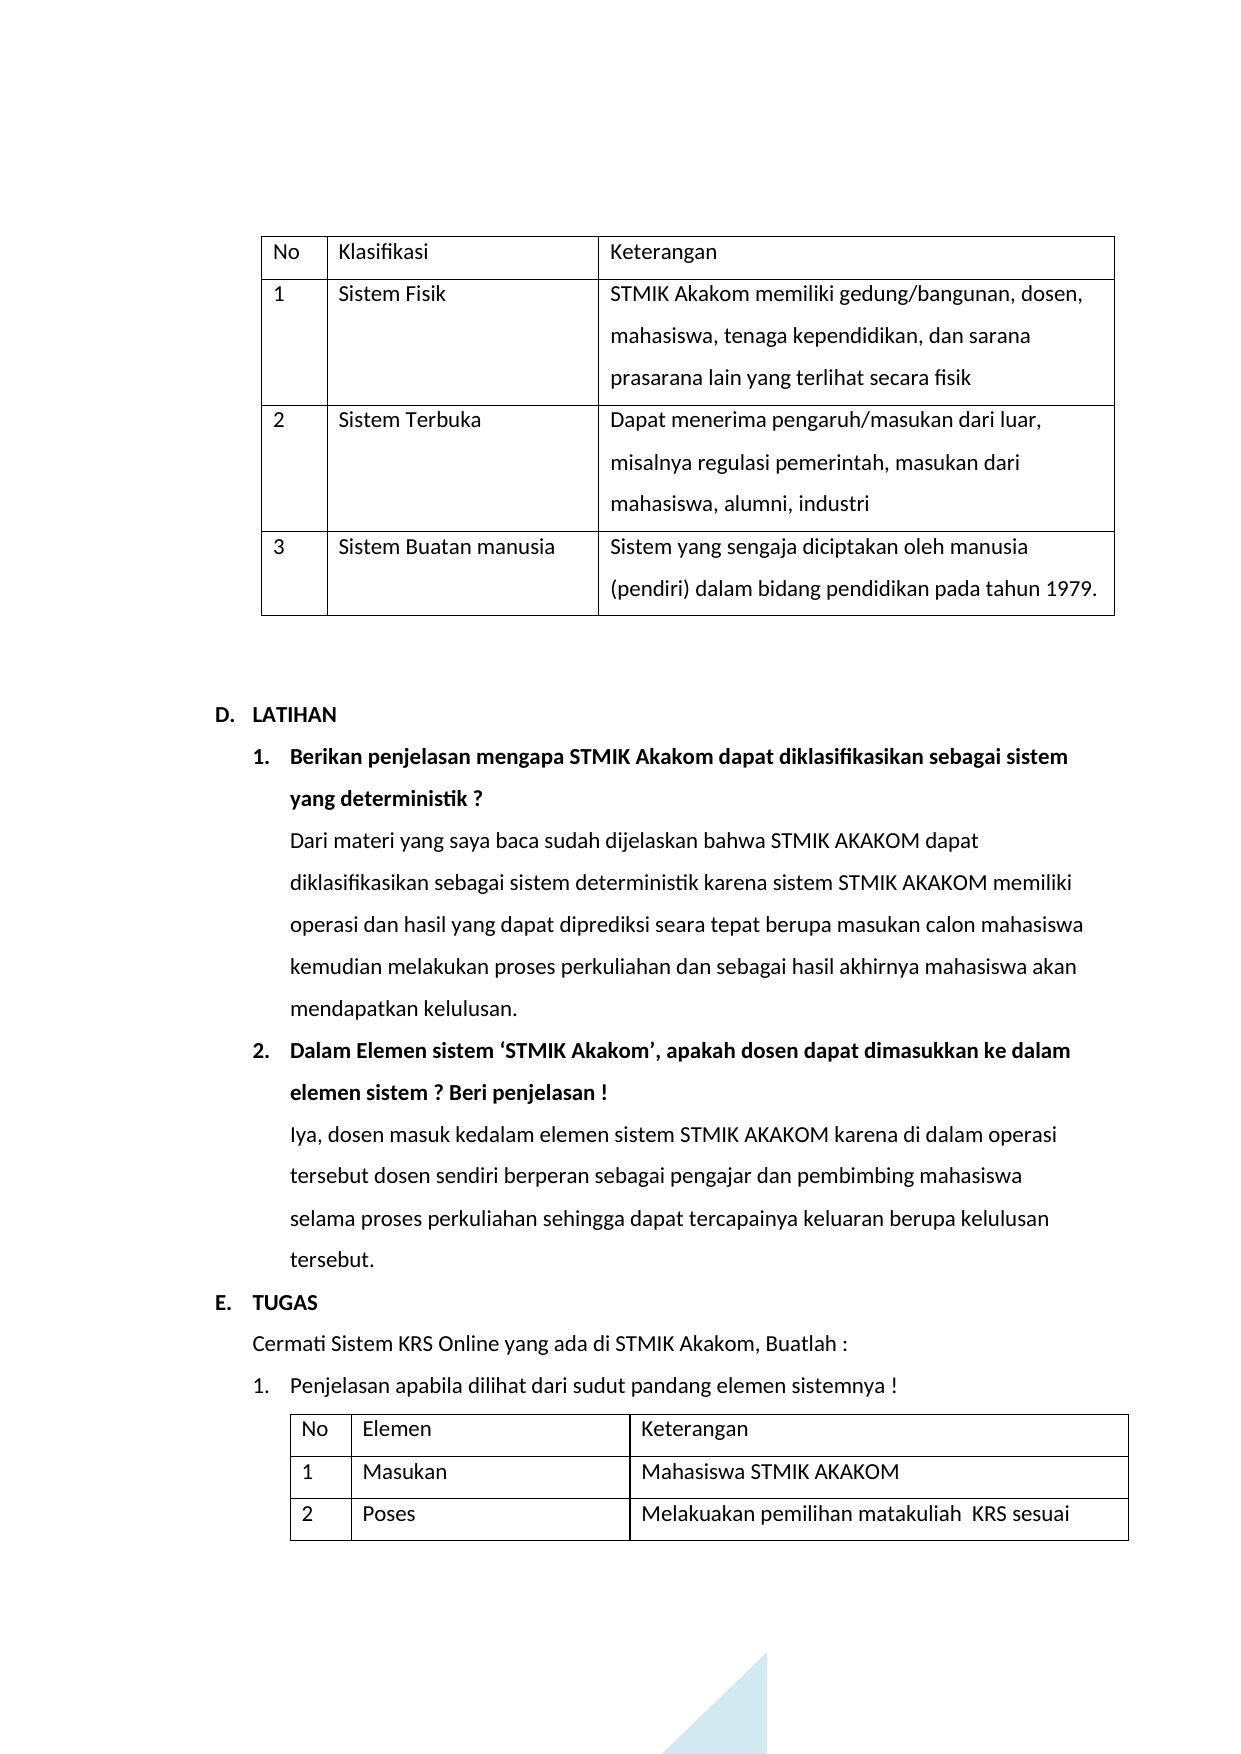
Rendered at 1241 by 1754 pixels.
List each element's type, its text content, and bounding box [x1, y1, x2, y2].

table_cell Masukan [352, 1457, 629, 1498]
list Penjelasan apabila dilihat dari sudut pandang elemen sistemnya ! [252, 1372, 1093, 1399]
table_cell 1 [262, 280, 327, 404]
list Dalam Elemen sistem ‘STMIK Akakom’, apakah dosen dapat dimasukkan ke dalam elemen sistem ? Beri penjelasan ! [252, 1036, 1093, 1106]
list Cermati Sistem KRS Online yang ada di STMIK Akakom, Buatlah : [252, 1329, 1093, 1358]
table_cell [631, 1499, 1128, 1540]
list Berikan penjelasan mengapa STMIK Akakom dapat diklasifikasikan sebagai sistem yang deterministik ? [252, 742, 1093, 812]
table_cell Sistem yang sengaja diciptakan oleh manusia (pendiri) dalam bidang pendidikan pada tahun 1979. [599, 532, 1114, 615]
table_cell Sistem Fisik [328, 280, 598, 404]
list Iya, dosen masuk kedalam elemen sistem STMIK AKAKOM karena di dalam operasi tersebut dosen sendiri berperan sebagai pengajar dan pembimbing mahasiswa selama proses perkuliahan sehingga dapat tercapainya keluaran berupa kelulusan tersebut. [290, 1120, 1093, 1274]
list LATIHAN [215, 700, 1093, 728]
table_cell 1 [291, 1457, 351, 1498]
table_cell 2 [291, 1499, 351, 1540]
table_cell Sistem Buatan manusia [328, 532, 598, 615]
table_header Elemen [352, 1415, 629, 1456]
table_header Klasifikasi [328, 237, 598, 278]
table_cell Sistem Terbuka [328, 406, 598, 531]
table_header Keterangan [599, 237, 1114, 278]
table_cell STMIK Akakom memiliki gedung/bangunan, dosen, mahasiswa, tenaga kependidikan, dan sarana prasarana lain yang terlihat secara fisik [599, 280, 1114, 404]
table_cell 2 [262, 406, 327, 531]
table_cell 3 [262, 532, 327, 615]
list TUGAS [215, 1288, 1093, 1316]
list Dari materi yang saya baca sudah dijelaskan bahwa STMIK AKAKOM dapat diklasifikasikan sebagai sistem deterministik karena sistem STMIK AKAKOM memiliki operasi dan hasil yang dapat diprediksi seara tepat berupa masukan calon mahasiswa kemudian melakukan proses perkuliahan dan sebagai hasil akhirnya mahasiswa akan mendapatkan kelulusan. [290, 826, 1093, 1022]
table_header No [262, 237, 327, 278]
table_cell Mahasiswa STMIK AKAKOM [631, 1457, 1128, 1498]
table_cell Dapat menerima pengaruh/masukan dari luar, misalnya regulasi pemerintah, masukan dari mahasiswa, alumni, industri [599, 406, 1114, 531]
table_cell Poses [352, 1499, 629, 1540]
table_header No [291, 1415, 351, 1456]
table_header Keterangan [631, 1415, 1128, 1456]
